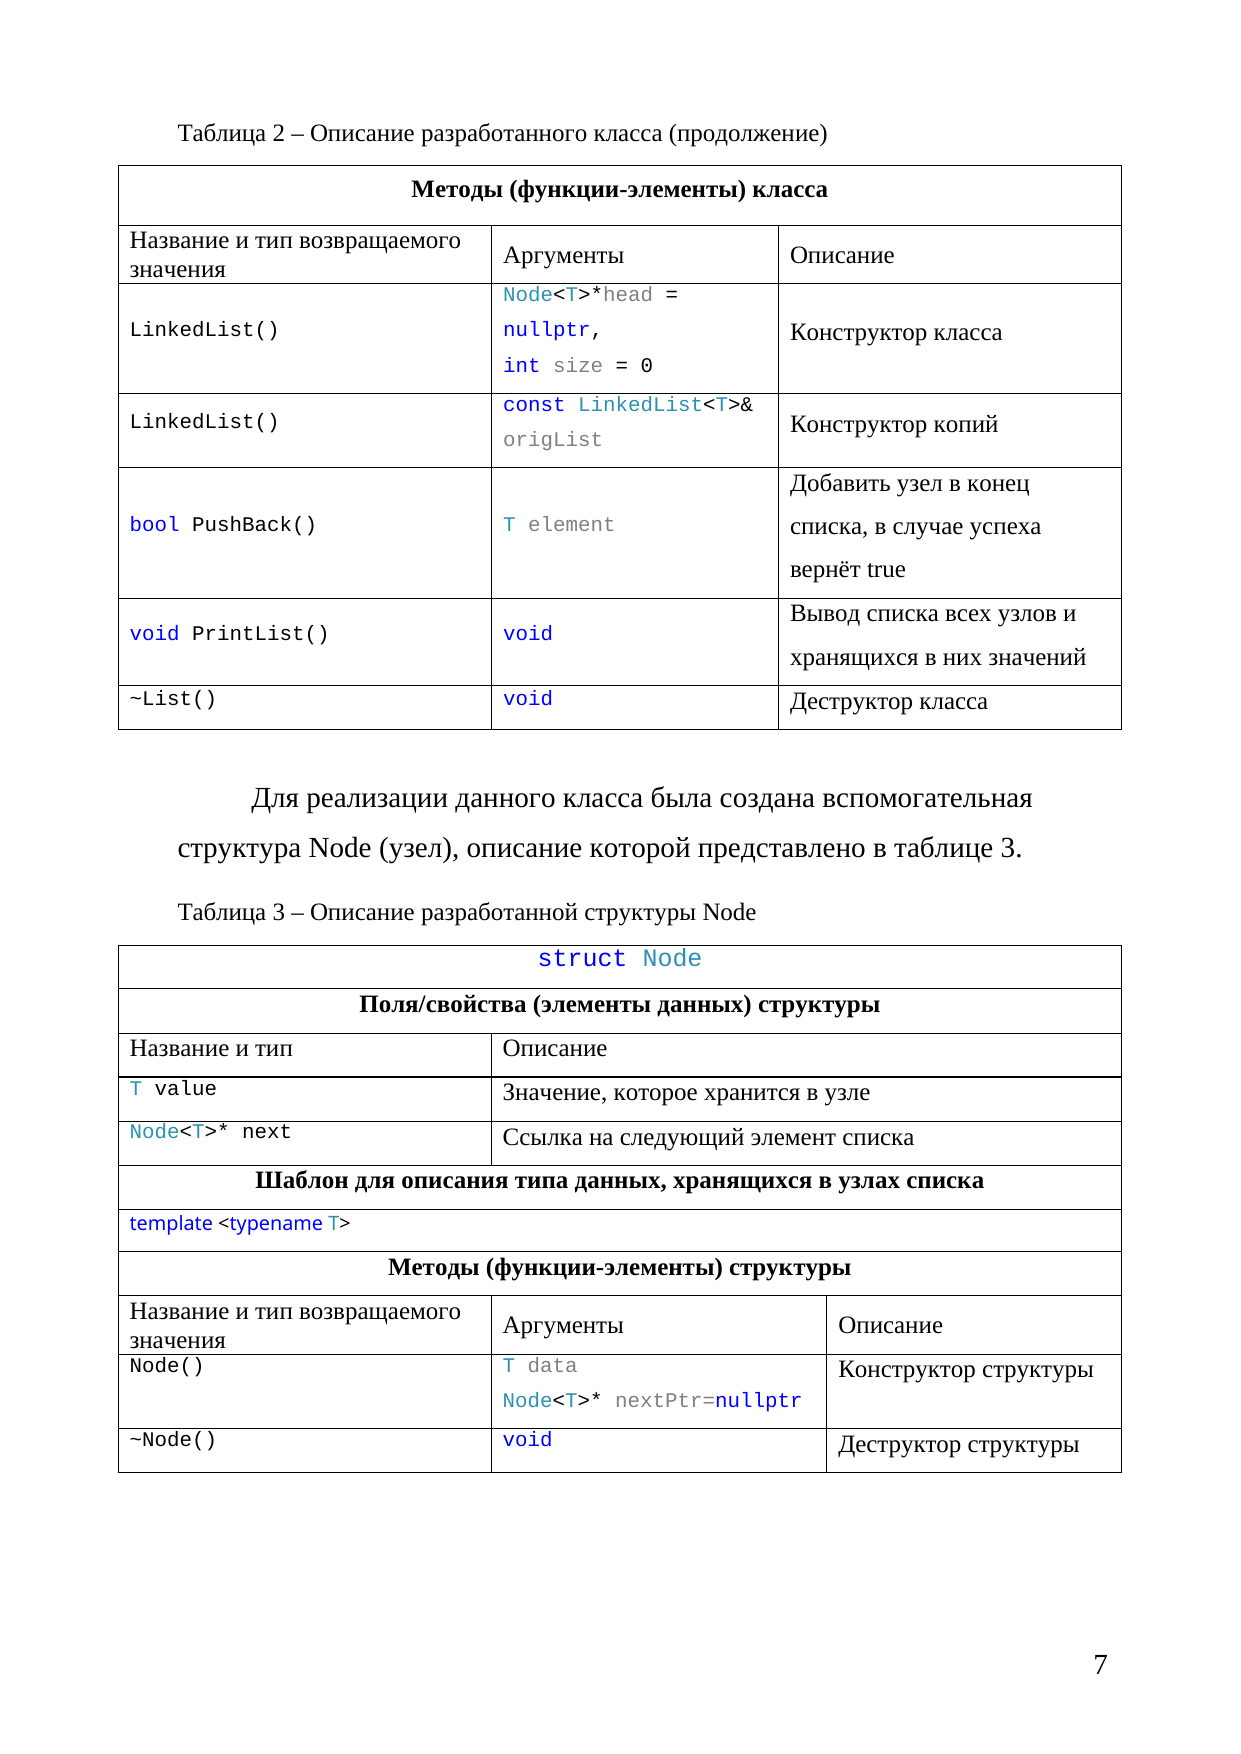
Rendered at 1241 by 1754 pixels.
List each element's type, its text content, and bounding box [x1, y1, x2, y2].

table_cell ~List() [119, 686, 491, 729]
table_cell template <typename T> [119, 1210, 1121, 1251]
table_cell Аргументы [492, 1296, 826, 1353]
table_cell Описание [779, 226, 1121, 283]
table_cell Деструктор структуры [827, 1429, 1121, 1472]
table_cell LinkedList() [119, 394, 491, 467]
table_cell const LinkedList<T>& origList [492, 394, 778, 467]
table_header struct Node [119, 946, 1121, 988]
table_cell ~Node() [119, 1429, 491, 1472]
table_cell void [492, 1429, 826, 1472]
table_cell Название и тип [119, 1034, 491, 1076]
table_cell Конструктор копий [779, 394, 1121, 467]
table_cell Шаблон для описания типа данных, хранящихся в узлах списка [119, 1166, 1121, 1209]
table_cell Аргументы [492, 226, 778, 283]
table_cell Описание [492, 1034, 1121, 1076]
table_cell LinkedList() [119, 284, 491, 393]
table_cell Node<T>*head = nullptr, int size = 0 [492, 284, 778, 393]
text Таблица 2 – Описание разработанного класса (продолжение) [177, 118, 1110, 147]
table_cell Методы (функции-элементы) структуры [119, 1252, 1121, 1295]
text Таблица 3 – Описание разработанной структуры Node [177, 897, 1110, 926]
table_cell void PrintList() [119, 599, 491, 685]
table_cell Конструктор структуры [827, 1355, 1121, 1428]
table_cell T element [492, 468, 778, 597]
table_cell void [492, 599, 778, 685]
table_header Методы (функции-элементы) класса [119, 166, 1121, 224]
table_cell Значение, которое хранится в узле [492, 1078, 1121, 1121]
table_cell Название и тип возвращаемого значения [119, 226, 491, 283]
table_cell T data Node<T>* nextPtr=nullptr [492, 1355, 826, 1428]
table_cell Node() [119, 1355, 491, 1428]
table_cell Node<T>* next [119, 1122, 491, 1164]
table_cell Конструктор класса [779, 284, 1121, 393]
table_cell Ссылка на следующий элемент списка [492, 1122, 1121, 1164]
table_cell T value [119, 1078, 491, 1121]
table_cell Добавить узел в конец списка, в случае успеха вернёт true [779, 468, 1121, 597]
table_cell Название и тип возвращаемого значения [119, 1296, 491, 1353]
table_cell void [492, 686, 778, 729]
text Для реализации данного класса была создана вспомогательная структура Node (узел), описание которой представлено в таблице 3. [177, 780, 1122, 864]
table_cell Деструктор класса [779, 686, 1121, 729]
table_cell Описание [827, 1296, 1121, 1353]
table_cell Поля/свойства (элементы данных) структуры [119, 989, 1121, 1032]
table_cell Вывод списка всех узлов и хранящихся в них значений [779, 599, 1121, 685]
table_cell bool PushBack() [119, 468, 491, 597]
